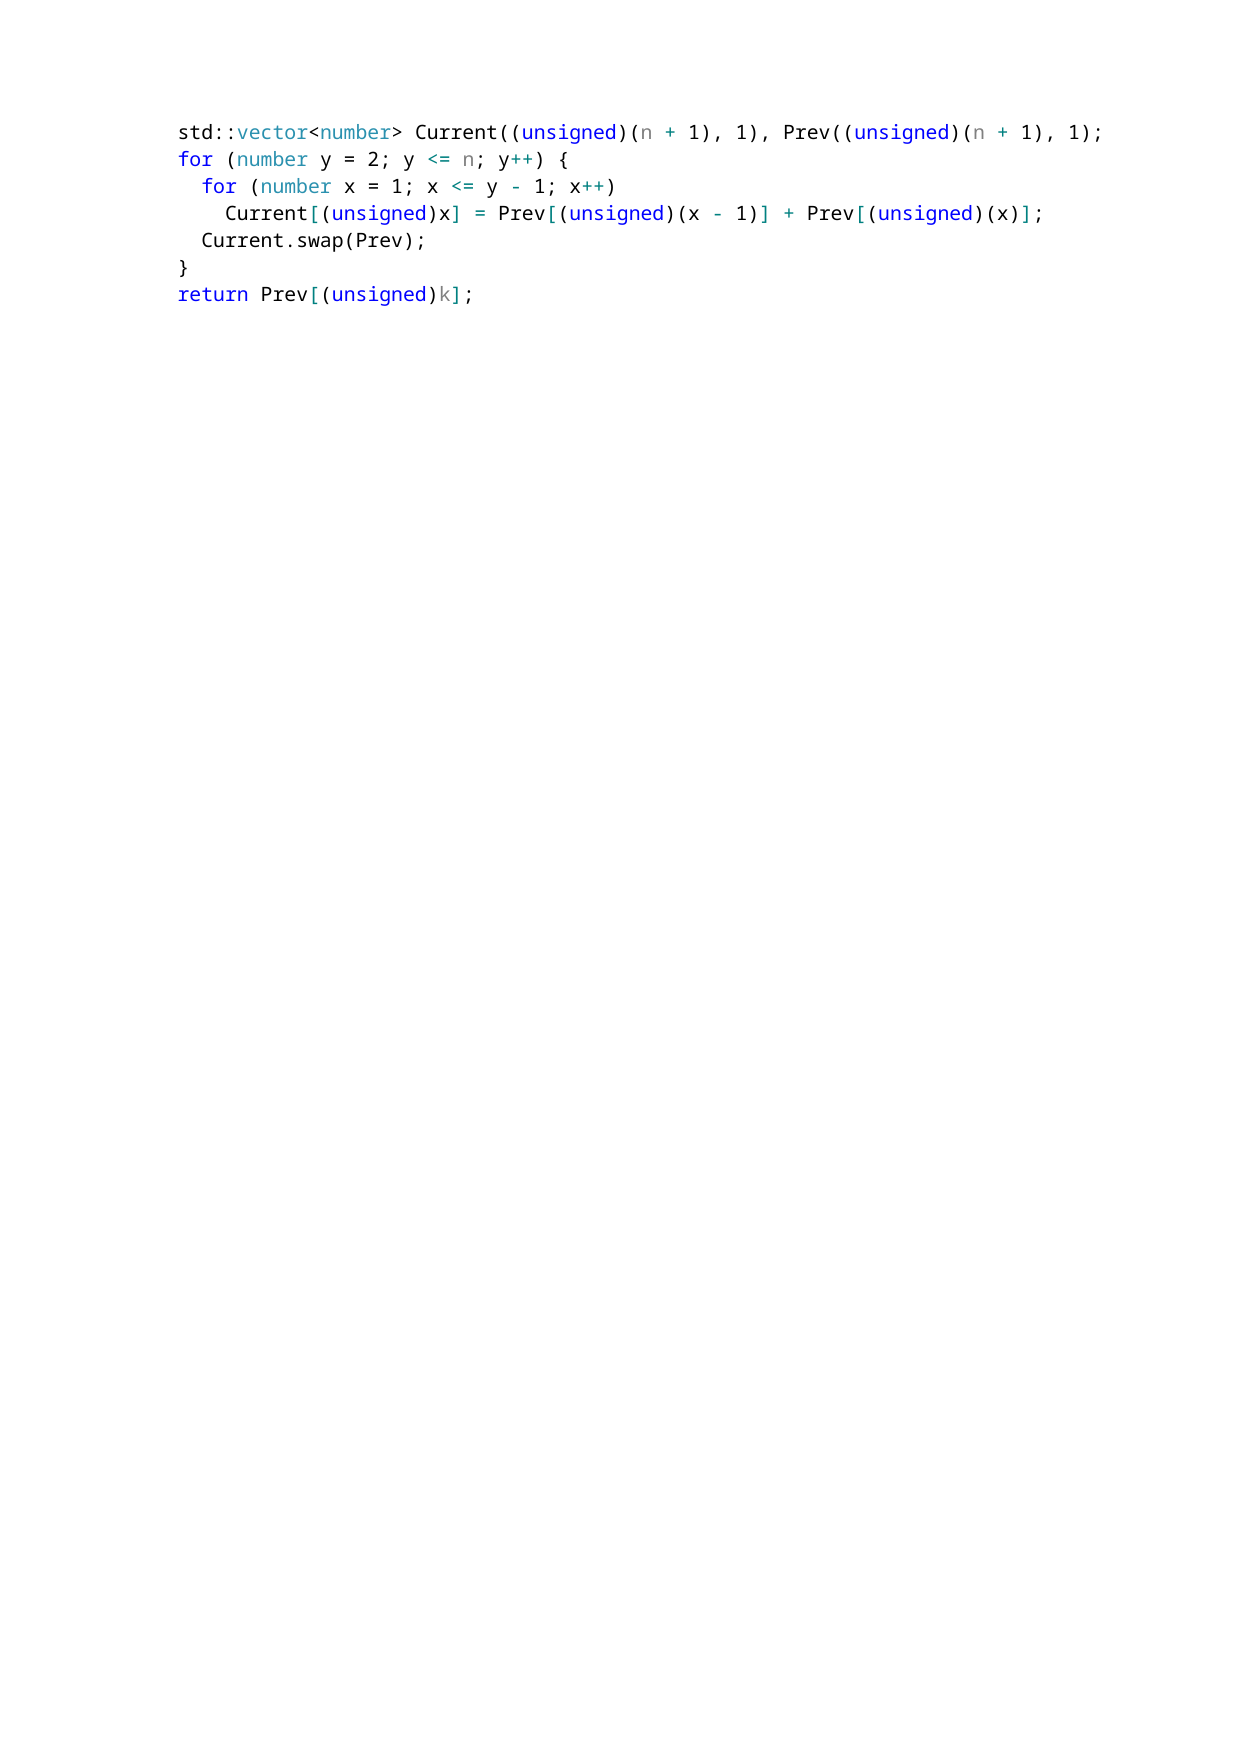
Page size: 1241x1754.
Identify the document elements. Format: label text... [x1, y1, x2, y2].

text std::vector<number> Current((unsigned)(n + 1), 1), Prev((unsigned)(n + 1), 1); [177, 118, 1152, 145]
text Current.swap(Prev); [177, 226, 1152, 253]
text Current[(unsigned)x] = Prev[(unsigned)(x - 1)] + Prev[(unsigned)(x)]; [177, 199, 1152, 226]
text for (number y = 2; y <= n; y++) { [177, 145, 1152, 172]
text } [177, 253, 1152, 280]
text return Prev[(unsigned)k]; [177, 280, 1152, 307]
text for (number x = 1; x <= y - 1; x++) [177, 172, 1152, 199]
